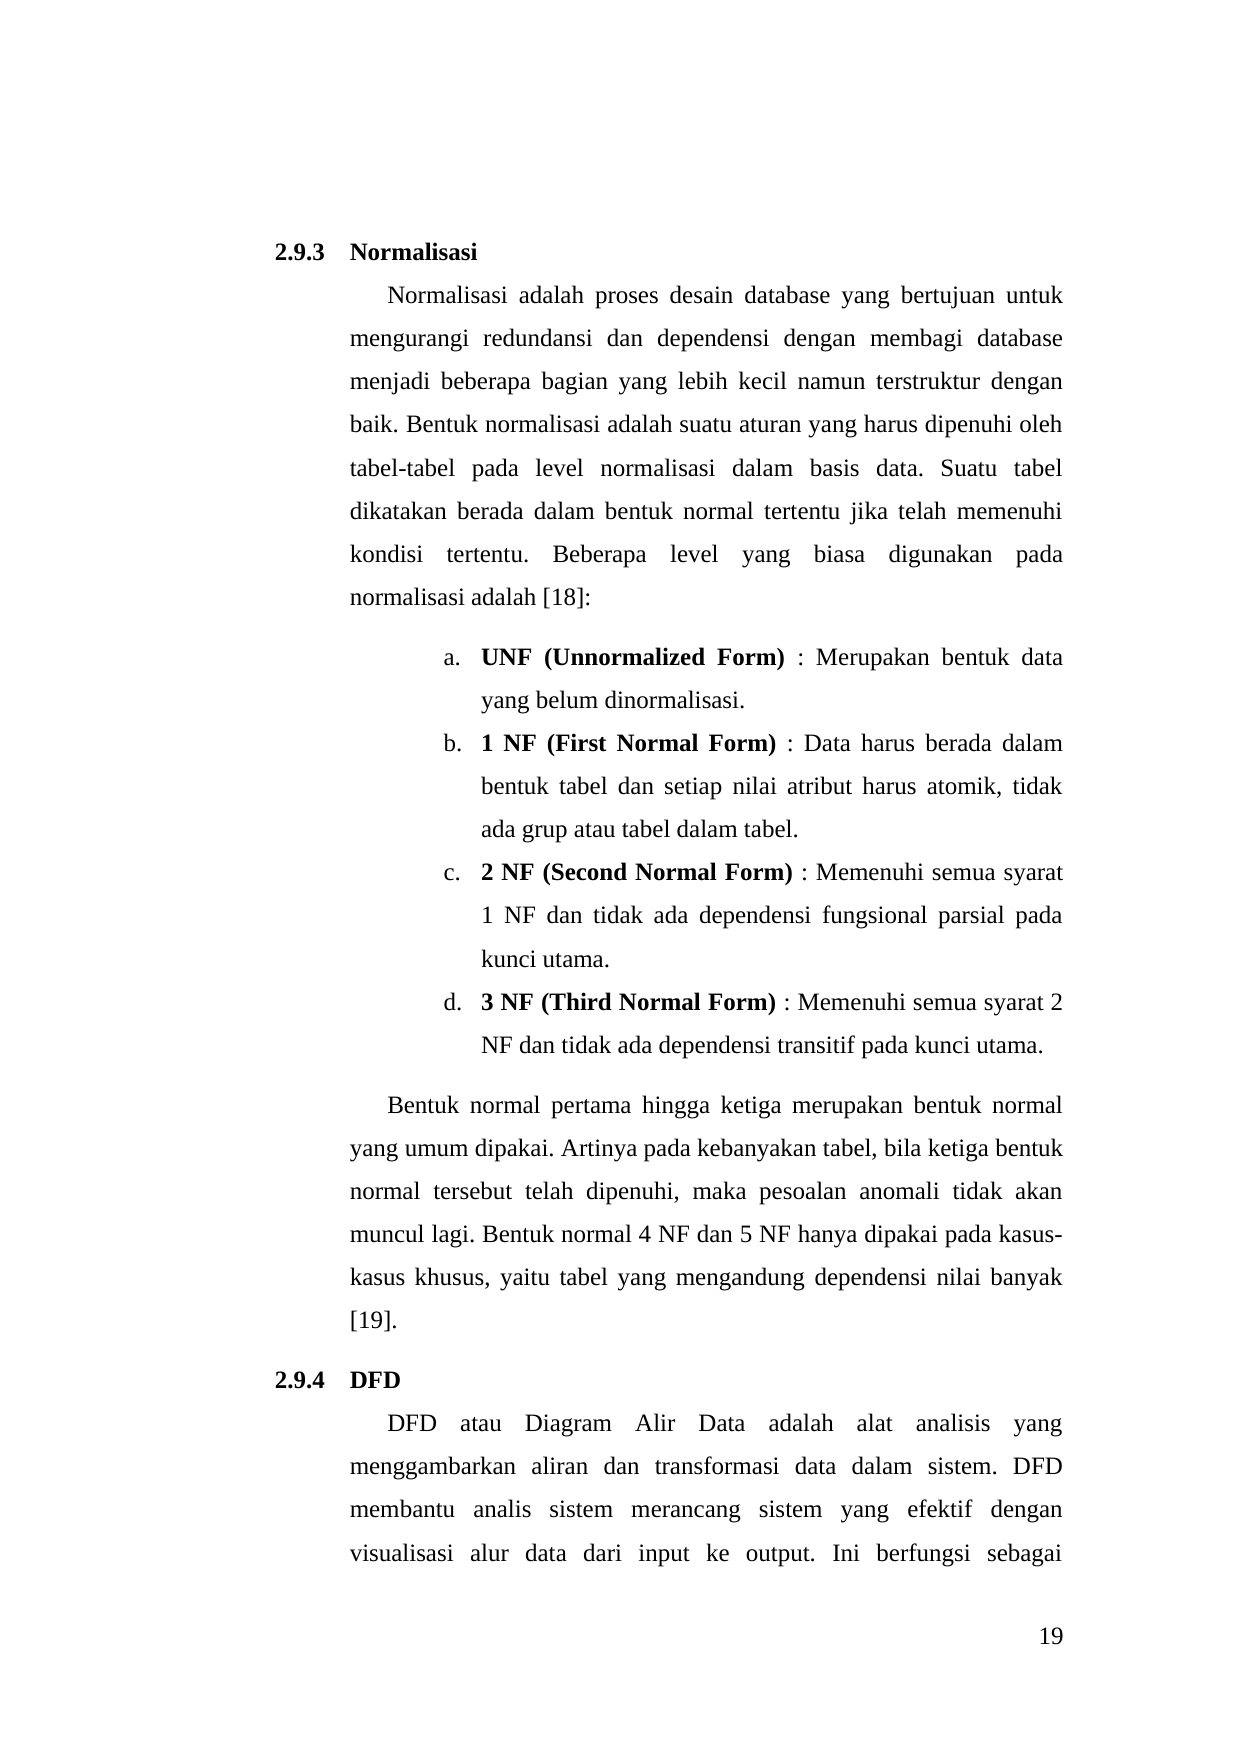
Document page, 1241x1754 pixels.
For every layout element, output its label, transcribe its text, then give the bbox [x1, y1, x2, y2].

list UNF (Unnormalized Form) : Merupakan bentuk data yang belum dinormalisasi. [443, 642, 1063, 714]
subtitle Normalisasi [274, 237, 1063, 266]
list 1 NF (First Normal Form) : Data harus berada dalam bentuk tabel dan setiap nilai atribut harus atomik, tidak ada grup atau tabel dalam tabel. [443, 728, 1063, 843]
subtitle DFD [274, 1365, 1063, 1394]
list 3 NF (Third Normal Form) : Memenuhi semua syarat 2 NF dan tidak ada dependensi transitif pada kunci utama. [443, 987, 1063, 1059]
text Normalisasi adalah proses desain database yang bertujuan untuk mengurangi redundansi dan dependensi dengan membagi database menjadi beberapa bagian yang lebih kecil namun terstruktur dengan baik. Bentuk normalisasi adalah suatu aturan yang harus dipenuhi oleh tabel-tabel pada level normalisasi dalam basis data. Suatu tabel dikatakan berada dalam bentuk normal tertentu jika telah memenuhi kondisi tertentu. Beberapa level yang biasa digunakan pada normalisasi adalah : [349, 280, 1063, 611]
text Bentuk normal pertama hingga ketiga merupakan bentuk normal yang umum dipakai. Artinya pada kebanyakan tabel, bila ketiga bentuk normal tersebut telah dipenuhi, maka pesoalan anomali tidak akan muncul lagi. Bentuk normal 4 NF dan 5 NF hanya dipakai pada kasus-kasus khusus, yaitu tabel yang mengandung dependensi nilai banyak . [349, 1090, 1063, 1334]
list 2 NF (Second Normal Form) : Memenuhi semua syarat 1 NF dan tidak ada dependensi fungsional parsial pada kunci utama. [443, 857, 1063, 972]
